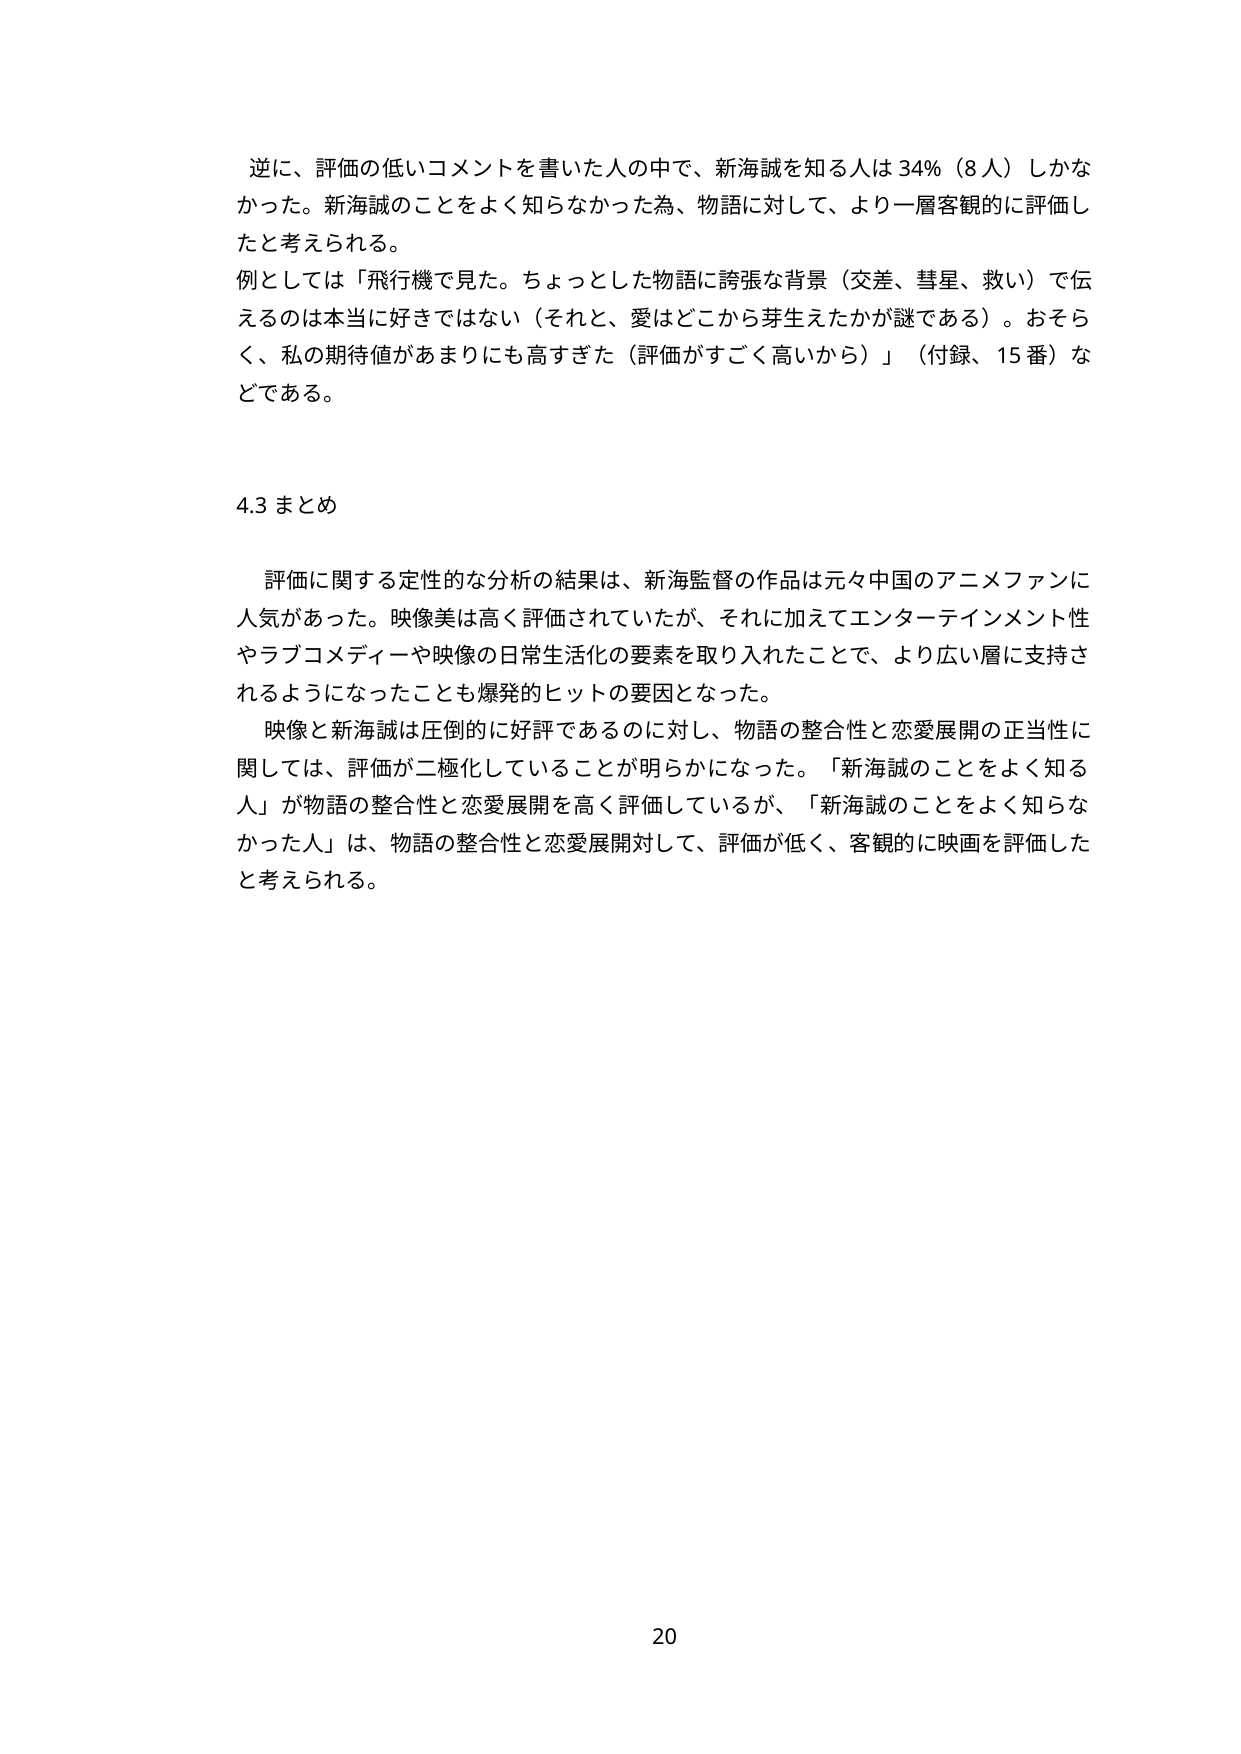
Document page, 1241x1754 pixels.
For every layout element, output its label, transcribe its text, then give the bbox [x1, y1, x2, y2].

text 例としては「飛行機で見た。ちょっとした物語に誇張な背景（交差、彗星、救い）で伝えるのは本当に好きではない（それと、愛はどこから芽生えたかが謎である）。おそらく、私の期待値があまりにも高すぎた（評価がすごく高いから）」（付録、15番）などである。 [236, 260, 1092, 410]
text 評価に関する定性的な分析の結果は、新海監督の作品は元々中国のアニメファンに人気があった。映像美は高く評価されていたが、それに加えてエンターテインメント性やラブコメディーや映像の日常生活化の要素を取り入れたことで、より広い層に支持されるようになったことも爆発的ヒットの要因となった。 [236, 560, 1092, 710]
text 映像と新海誠は圧倒的に好評であるのに対し、物語の整合性と恋愛展開の正当性に関しては、評価が二極化していることが明らかになった。「新海誠のことをよく知る人」が物語の整合性と恋愛展開を高く評価しているが、「新海誠のことをよく知らなかった人」は、物語の整合性と恋愛展開対して、評価が低く、客観的に映画を評価したと考えられる。 [236, 710, 1092, 898]
subtitle 4.3 まとめ [236, 485, 1092, 523]
text 逆に、評価の低いコメントを書いた人の中で、新海誠を知る人は34%（8人）しかなかった。新海誠のことをよく知らなかった為、物語に対して、より一層客観的に評価したと考えられる。 [236, 148, 1092, 260]
